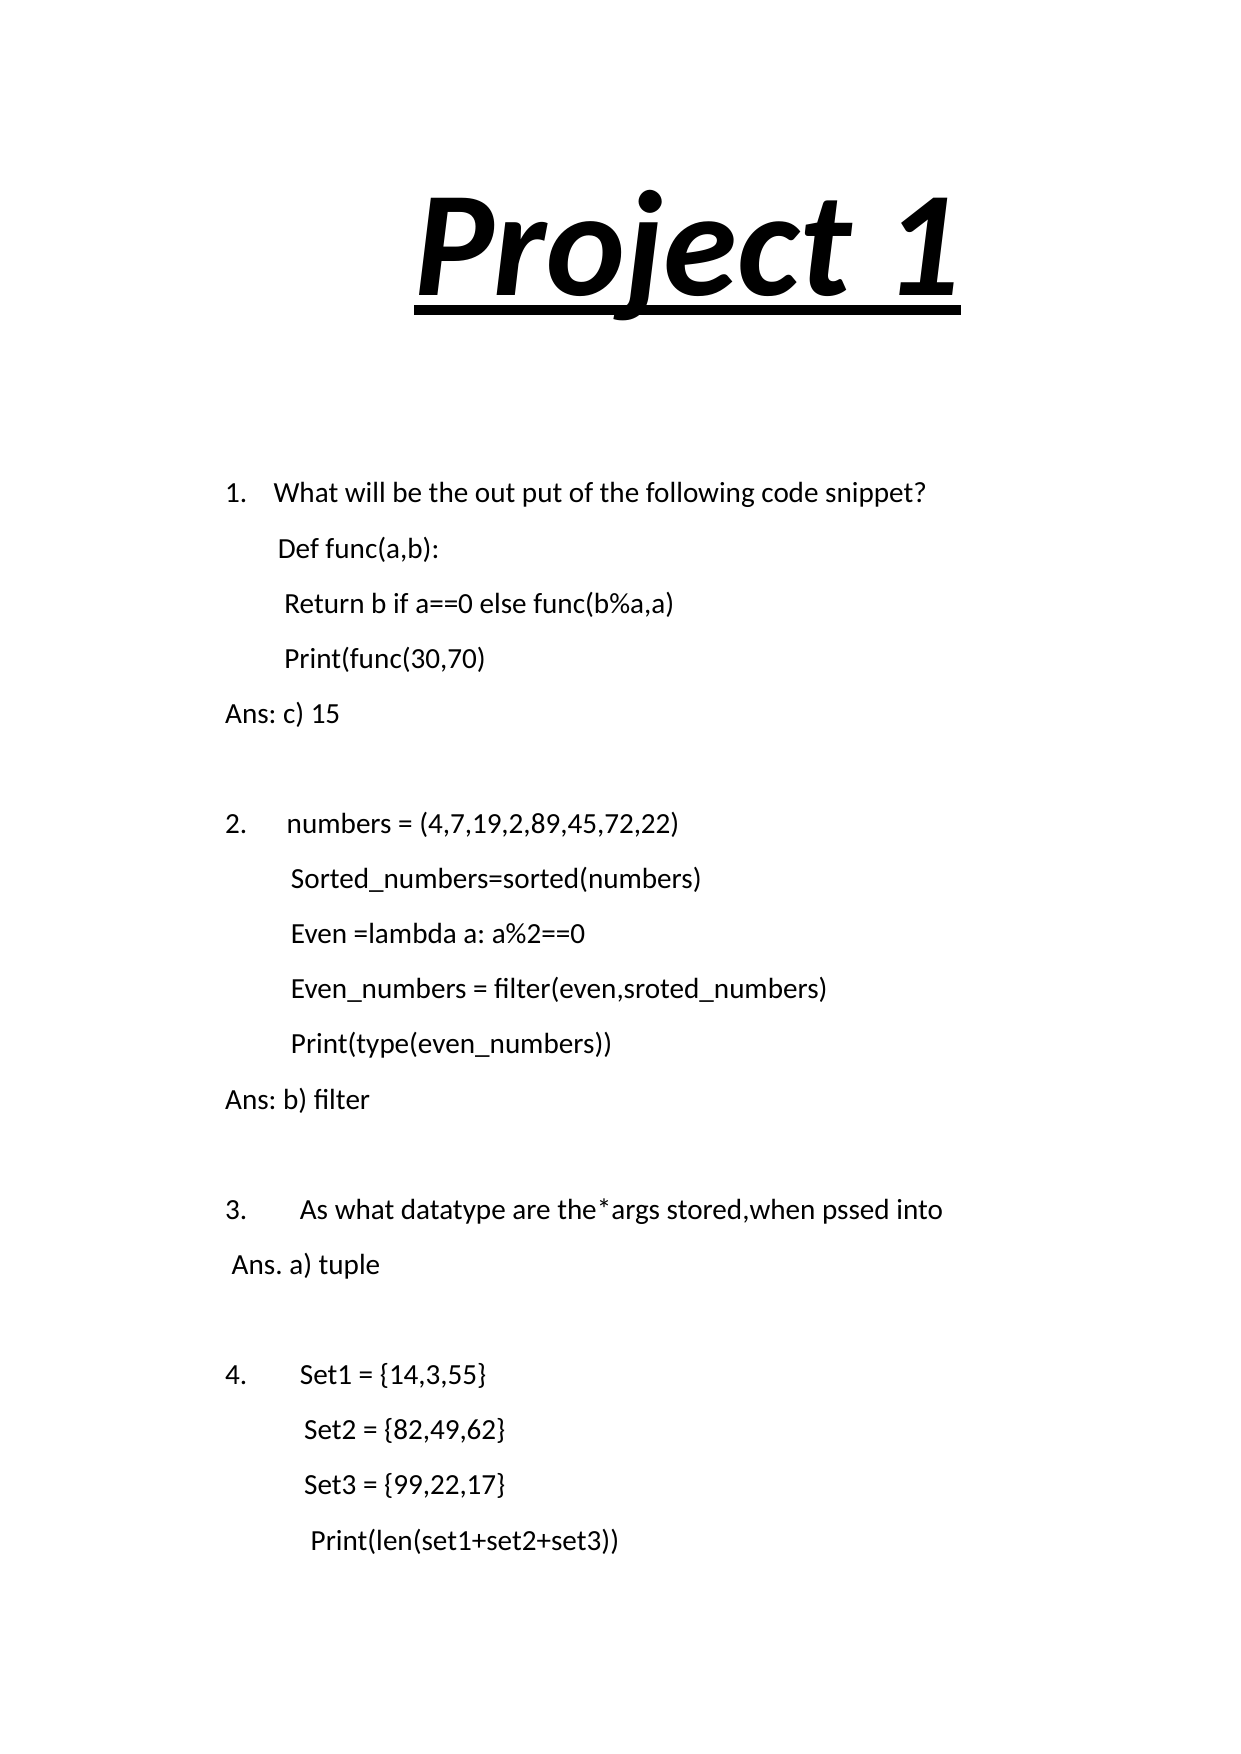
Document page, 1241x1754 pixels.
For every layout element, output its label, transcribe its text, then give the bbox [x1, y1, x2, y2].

text Set3 = {99,22,17} [225, 1466, 1090, 1502]
text Set2 = {82,49,62} [225, 1411, 1090, 1447]
text Ans. a) tuple [225, 1246, 1090, 1282]
text 4. Set1 = {14,3,55} [225, 1356, 1090, 1392]
text Even_numbers = filter(even,sroted_numbers) [225, 971, 1090, 1006]
text Even =lambda a: a%2==0 [225, 915, 1090, 951]
text Sorted_numbers=sorted(numbers) [225, 860, 1090, 896]
text 3. As what datatype are the*args stored,when pssed into [225, 1191, 1090, 1227]
text Print(type(even_numbers)) [225, 1026, 1090, 1061]
text Project 1 [150, 150, 1090, 333]
text Ans: b) filter [225, 1081, 1090, 1116]
text Def func(a,b): [225, 530, 1090, 565]
text Return b if a==0 else func(b%a,a) [225, 585, 1090, 620]
text Print(len(set1+set2+set3)) [225, 1522, 1090, 1557]
list 1. What will be the out put of the following code snippet? [225, 474, 1090, 510]
text Ans: c) 15 [225, 695, 1090, 731]
text Print(func(30,70) [225, 640, 1090, 676]
text 2. numbers = (4,7,19,2,89,45,72,22) [225, 805, 1090, 841]
